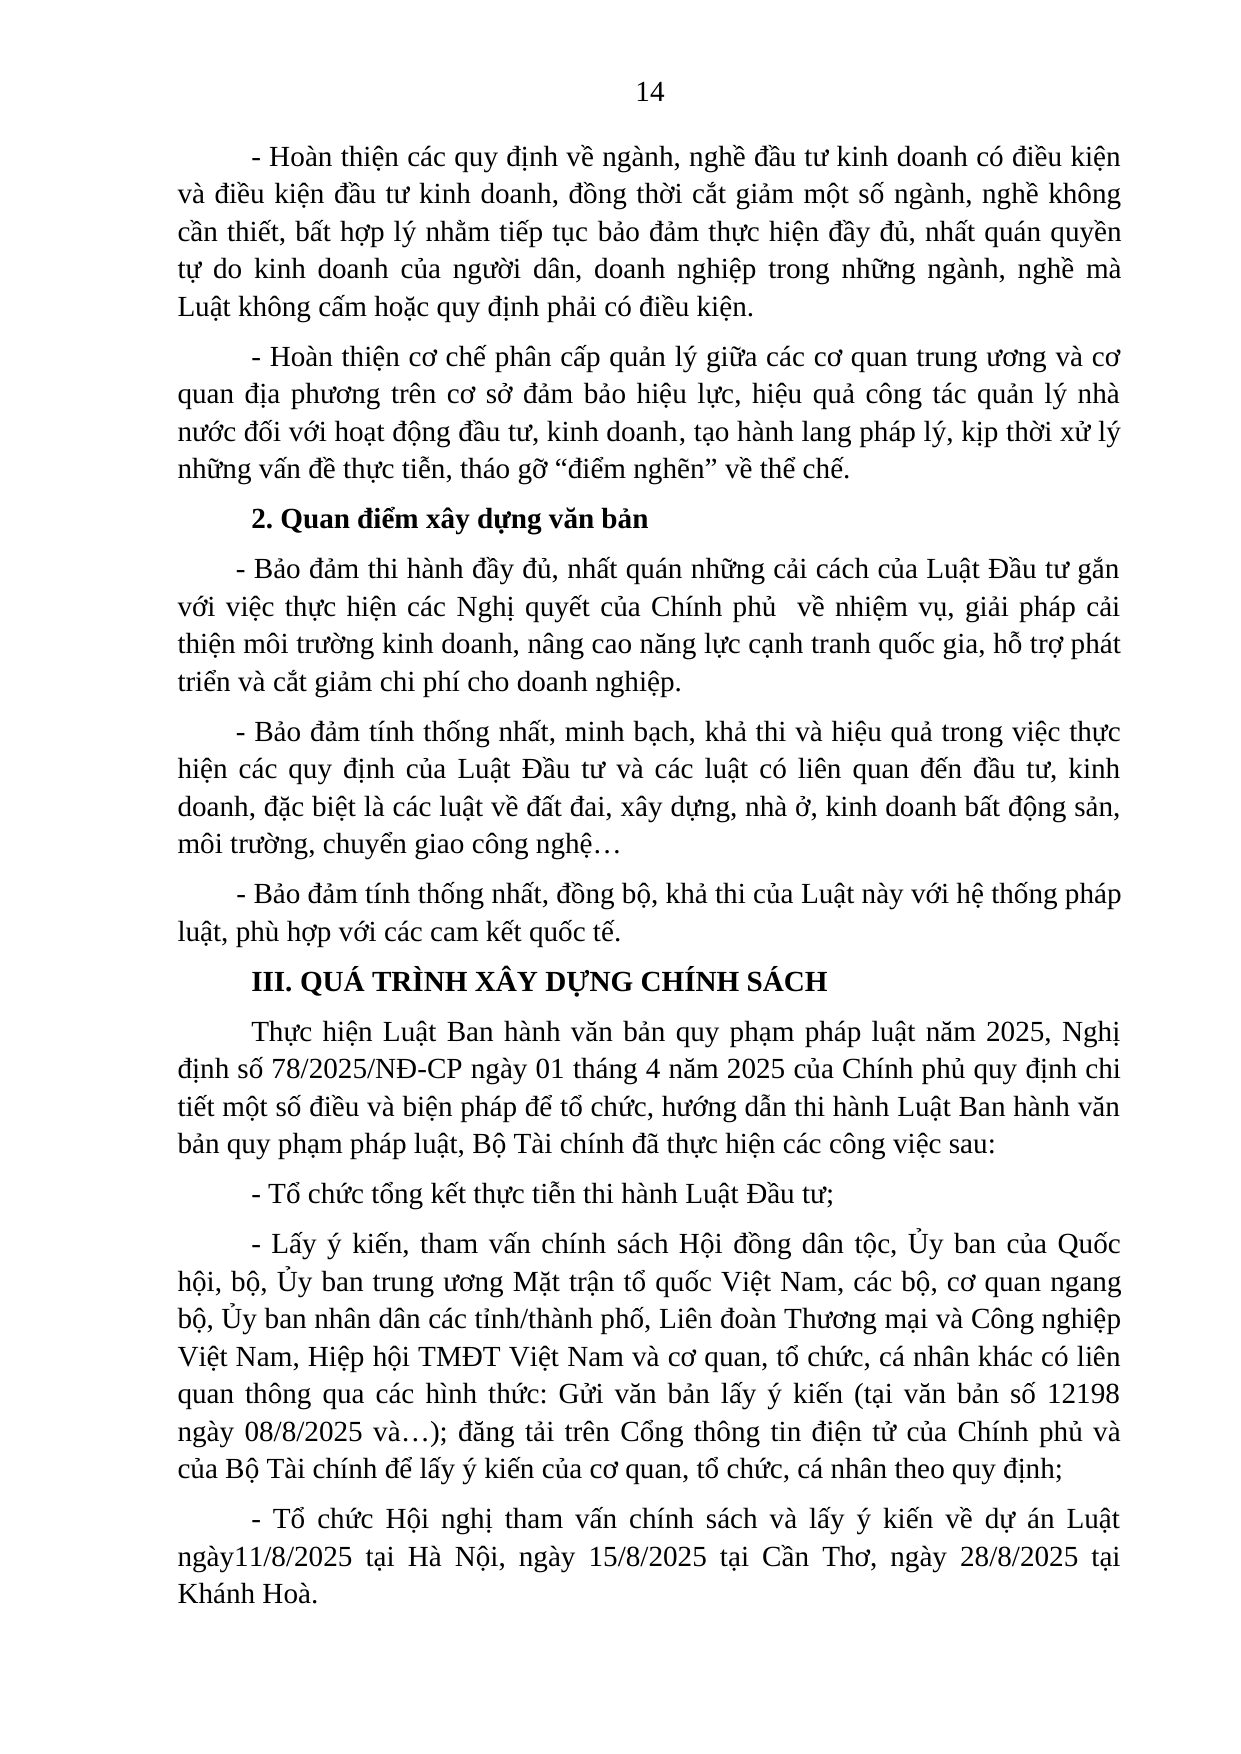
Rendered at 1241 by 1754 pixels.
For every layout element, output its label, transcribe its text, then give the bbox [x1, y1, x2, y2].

text - Tổ chức tổng kết thực tiễn thi hành Luật Đầu tư; [177, 1174, 1122, 1211]
text 2. Quan điểm xây dựng văn bản [177, 499, 1122, 536]
text - Bảo đảm tính thống nhất, đồng bộ, khả thi của Luật này với hệ thống pháp luật, phù hợp với các cam kết quốc tế. [177, 874, 1122, 949]
text - Bảo đảm tính thống nhất, minh bạch, khả thi và hiệu quả trong việc thực hiện các quy định của Luật Đầu tư và các luật có liên quan đến đầu tư, kinh doanh, đặc biệt là các luật về đất đai, xây dựng, nhà ở, kinh doanh bất động sản, môi trường, chuyển giao công nghệ… [177, 711, 1122, 861]
text III. QUÁ TRÌNH XÂY DỰNG CHÍNH SÁCH [177, 961, 1122, 999]
text - Hoàn thiện cơ chế phân cấp quản lý giữa các cơ quan trung ương và cơ quan địa phương trên cơ sở đảm bảo hiệu lực, hiệu quả công tác quản lý nhà nước đối với hoạt động đầu tư, kinh doanh, tạo hành lang pháp lý, kịp thời xử lý những vấn đề thực tiễn, tháo gỡ “điểm nghẽn” về thể chế. [177, 336, 1122, 486]
text - Bảo đảm thi hành đầy đủ, nhất quán những cải cách của Luật Đầu tư gắn với việc thực hiện các Nghị quyết của Chính phủ về nhiệm vụ, giải pháp cải thiện môi trường kinh doanh, nâng cao năng lực cạnh tranh quốc gia, hỗ trợ phát triển và cắt giảm chi phí cho doanh nghiệp. [177, 549, 1122, 699]
text Thực hiện Luật Ban hành văn bản quy phạm pháp luật năm 2025, Nghị định số 78/2025/NĐ-CP ngày 01 tháng 4 năm 2025 của Chính phủ quy định chi tiết một số điều và biện pháp để tổ chức, hướng dẫn thi hành Luật Ban hành văn bản quy phạm pháp luật, Bộ Tài chính đã thực hiện các công việc sau: [177, 1011, 1122, 1161]
text - Lấy ý kiến, tham vấn chính sách Hội đồng dân tộc, Ủy ban của Quốc hội, bộ, Ủy ban trung ương Mặt trận tổ quốc Việt Nam, các bộ, cơ quan ngang bộ, Ủy ban nhân dân các tỉnh/thành phố, Liên đoàn Thương mại và Công nghiệp Việt Nam, Hiệp hội TMĐT Việt Nam và cơ quan, tổ chức, cá nhân khác có liên quan thông qua các hình thức: Gửi văn bản lấy ý kiến (tại văn bản số 12198 ngày 08/8/2025 và…); đăng tải trên Cổng thông tin điện tử của Chính phủ và của Bộ Tài chính để lấy ý kiến của cơ quan, tổ chức, cá nhân theo quy định; [177, 1224, 1122, 1486]
text - Tổ chức Hội nghị tham vấn chính sách và lấy ý kiến về dự án Luật ngày11/8/2025 tại Hà Nội, ngày 15/8/2025 tại Cần Thơ, ngày 28/8/2025 tại Khánh Hoà. [177, 1499, 1122, 1611]
text - Hoàn thiện các quy định về ngành, nghề đầu tư kinh doanh có điều kiện và điều kiện đầu tư kinh doanh, đồng thời cắt giảm một số ngành, nghề không cần thiết, bất hợp lý nhằm tiếp tục bảo đảm thực hiện đầy đủ, nhất quán quyền tự do kinh doanh của người dân, doanh nghiệp trong những ngành, nghề mà Luật không cấm hoặc quy định phải có điều kiện. [177, 136, 1122, 324]
